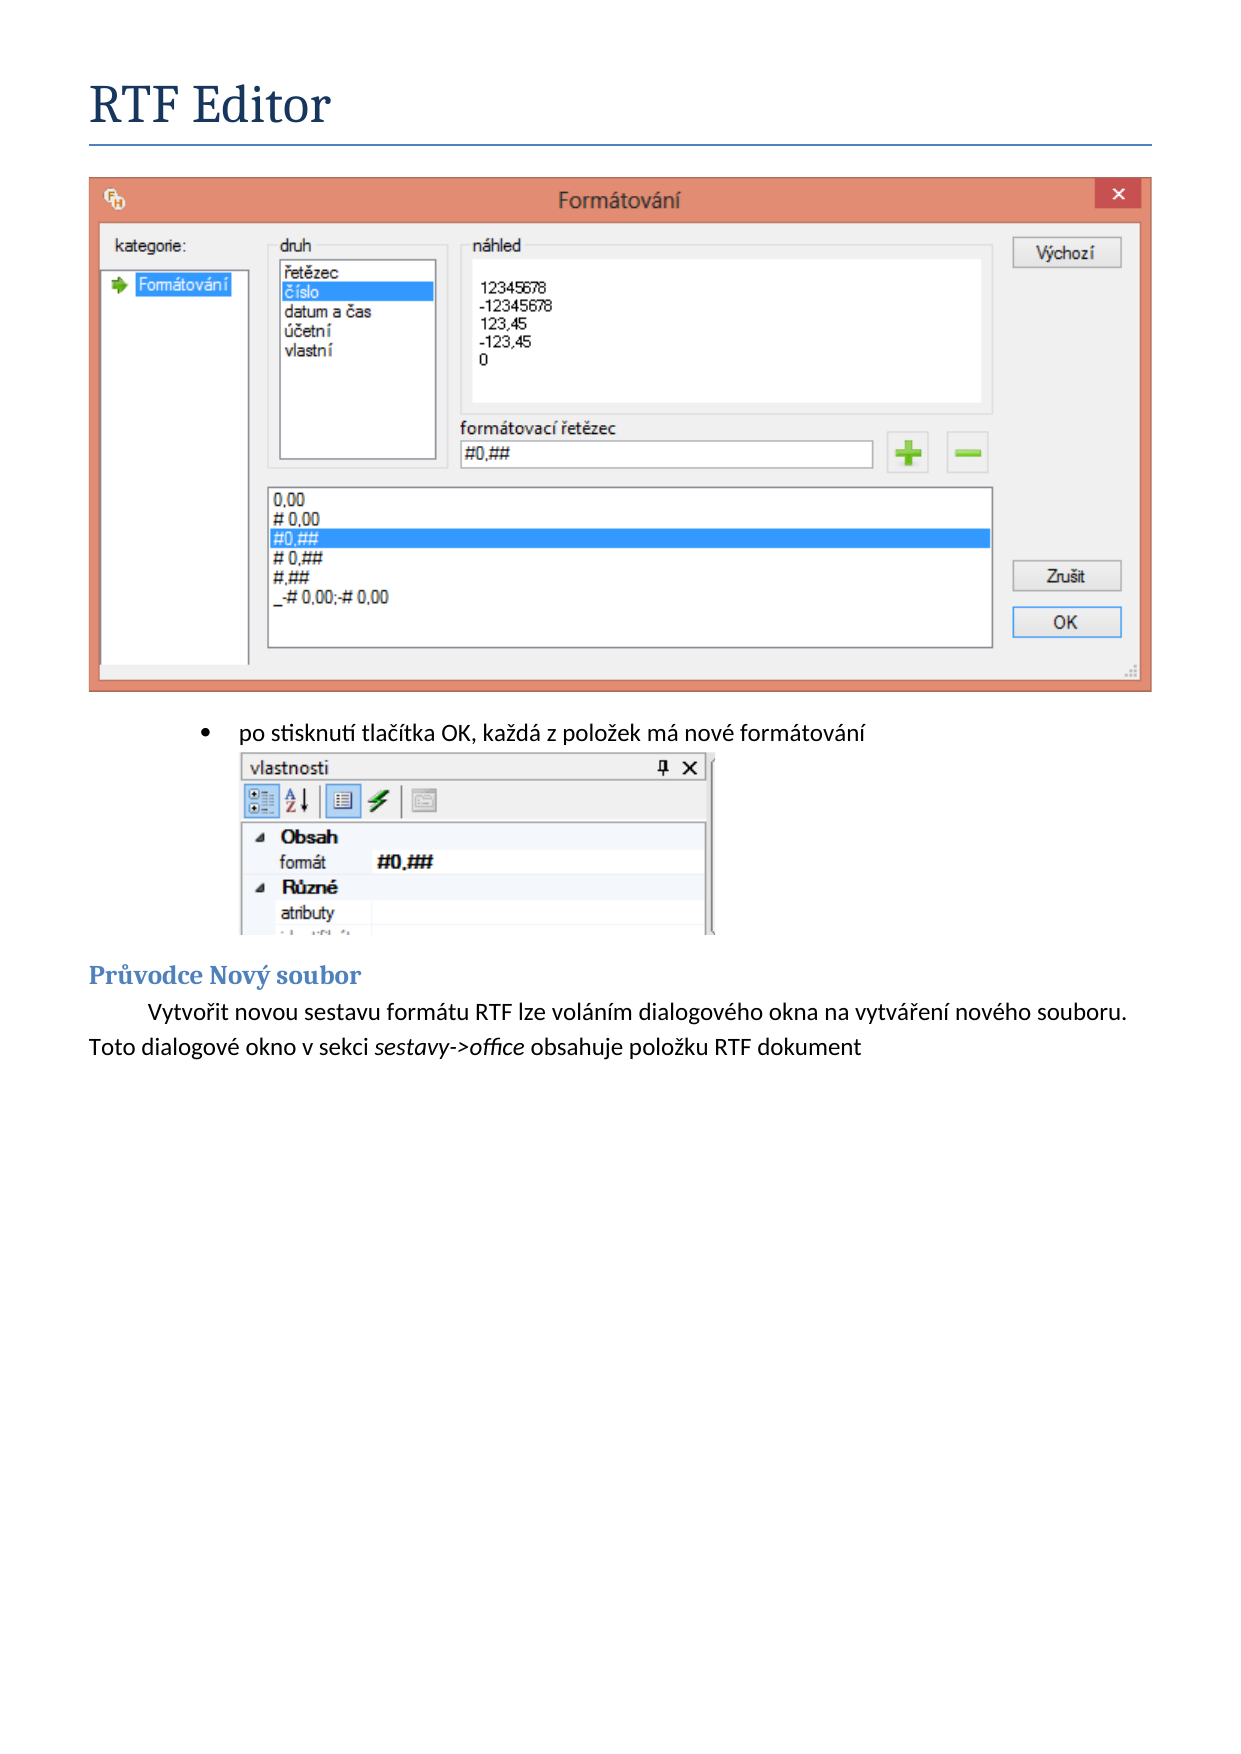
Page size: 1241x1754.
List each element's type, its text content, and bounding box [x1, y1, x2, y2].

picture [238, 752, 716, 935]
picture [88, 177, 1152, 692]
subtitle Průvodce Nový soubor [89, 960, 1152, 991]
text Vytvořit novou sestavu formátu RTF lze voláním dialogového okna na vytváření nového souboru. Toto dialogové okno v sekci sestavy->office obsahuje položku RTF dokument [89, 996, 1152, 1061]
list po stisknutí tlačítka OK, každá z položek má nové formátování [201, 717, 1152, 748]
